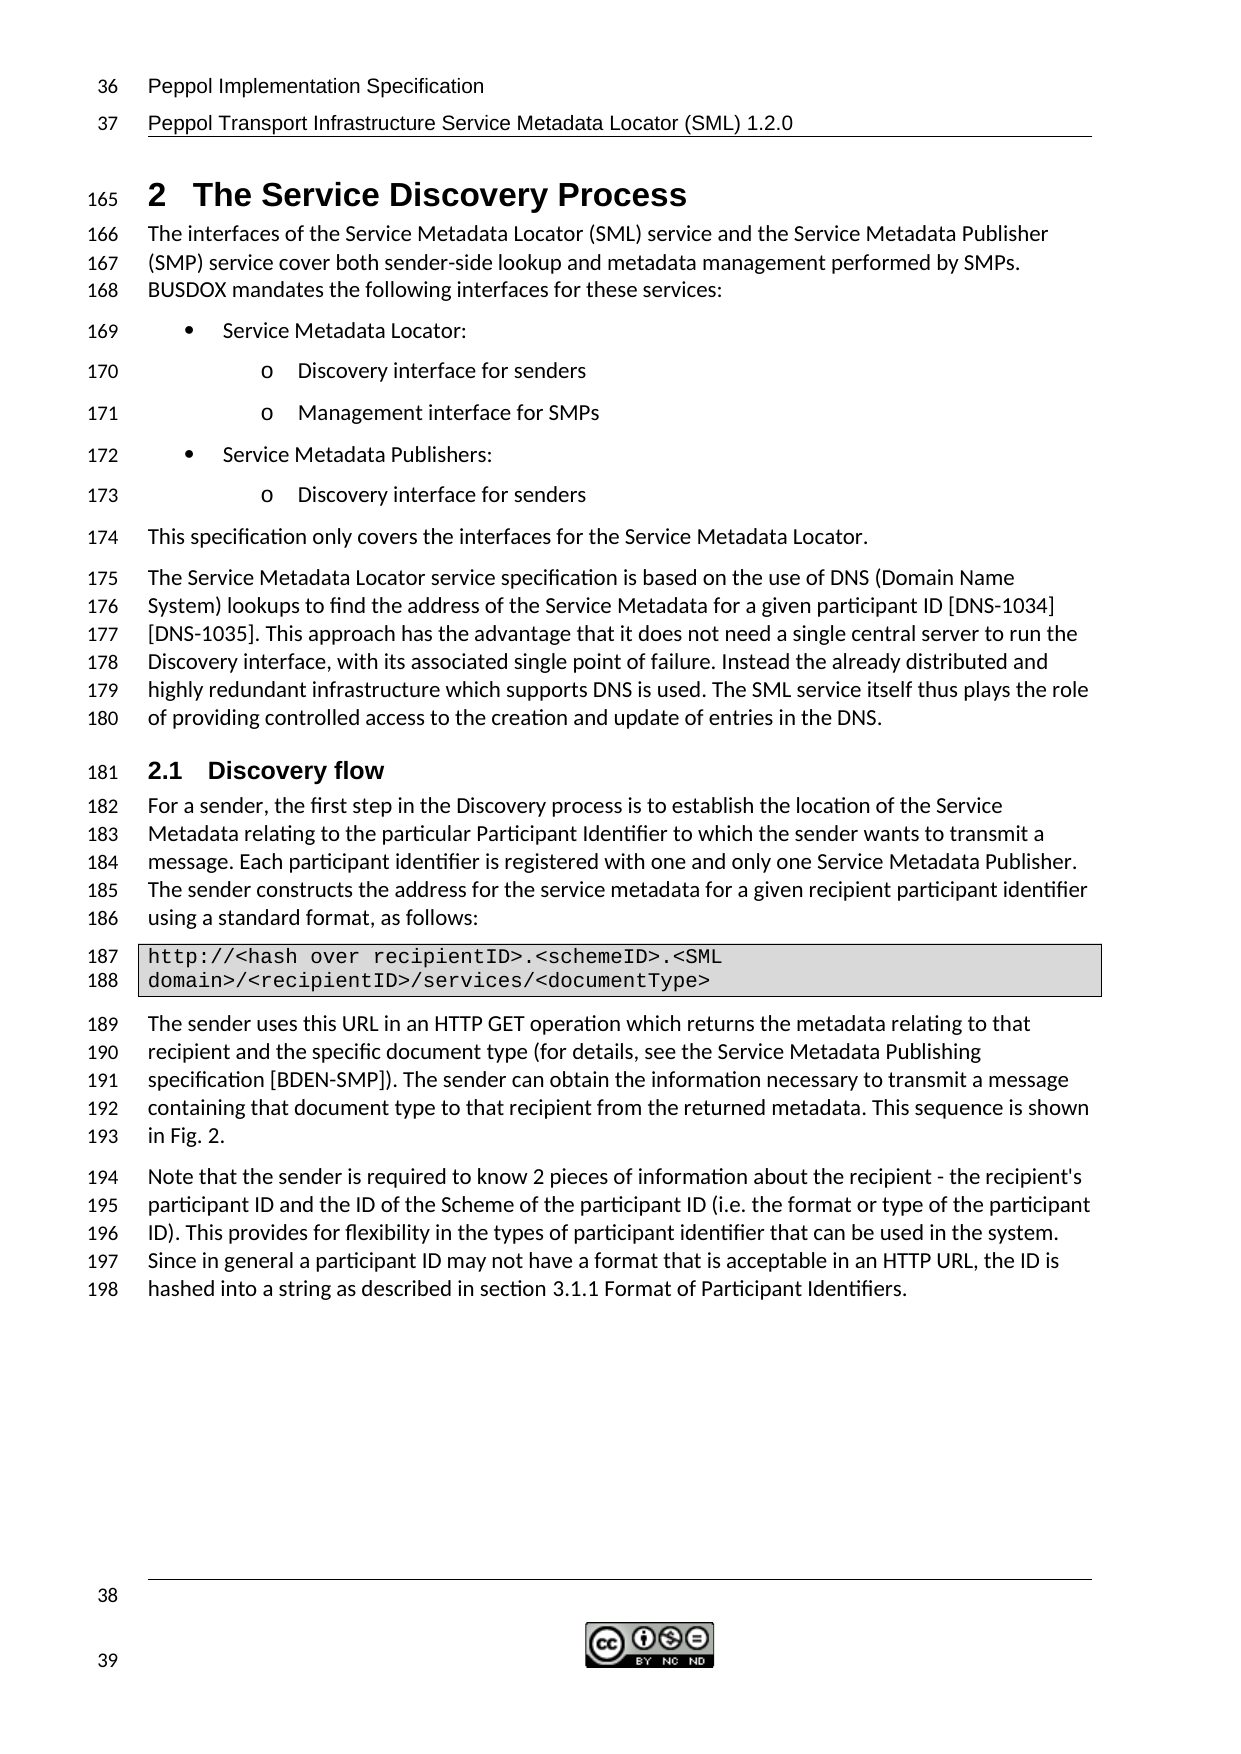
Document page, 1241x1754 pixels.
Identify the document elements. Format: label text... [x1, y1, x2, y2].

text The interfaces of the Service Metadata Locator (SML) service and the Service Metadata Publisher (SMP) service cover both sender-side lookup and metadata management performed by SMPs. BUSDOX mandates the following interfaces for these services: [148, 219, 1092, 304]
subtitle The Service Discovery Process [148, 175, 1092, 213]
text The Service Metadata Locator service specification is based on the use of DNS (Domain Name System) lookups to find the address of the Service Metadata for a given participant ID [DNS-1034] [DNS-1035]. This approach has the advantage that it does not need a single central server to run the Discovery interface, with its associated single point of failure. Instead the already distributed and highly redundant infrastructure which supports DNS is used. The SML service itself thus plays the role of providing controlled access to the creation and update of entries in the DNS. [148, 563, 1092, 731]
text The sender uses this URL in an HTTP GET operation which returns the metadata relating to that recipient and the specific document type (for details, see the Service Metadata Publishing specification [BDEN-SMP]). The sender can obtain the information necessary to transmit a message containing that document type to that recipient from the returned metadata. This sequence is shown in Fig. 2. [148, 1009, 1092, 1149]
list Management interface for SMPs [260, 398, 1092, 427]
list Discovery interface for senders [260, 357, 1092, 386]
text http://<hash over recipientID>.<schemeID>.<SML domain>/<recipientID>/services/<documentType> [139, 945, 1101, 996]
text Note that the sender is required to know 2 pieces of information about the recipient - the recipient's participant ID and the ID of the Scheme of the participant ID (i.e. the format or type of the participant ID). This provides for flexibility in the types of participant identifier that can be used in the system. Since in general a participant ID may not have a format that is acceptable in an HTTP URL, the ID is hashed into a string as described in section 3.1.1 Format of Participant Identifiers. [148, 1162, 1092, 1302]
text For a sender, the first step in the Discovery process is to establish the location of the Service Metadata relating to the particular Participant Identifier to which the sender wants to transmit a message. Each participant identifier is registered with one and only one Service Metadata Publisher. The sender constructs the address for the service metadata for a given recipient participant identifier using a standard format, as follows: [148, 791, 1092, 931]
picture [585, 1622, 715, 1668]
text This specification only covers the interfaces for the Service Metadata Locator. [148, 522, 1092, 550]
list Service Metadata Locator: [185, 316, 1092, 344]
subtitle Discovery flow [148, 756, 1092, 784]
list Service Metadata Publishers: [185, 440, 1092, 468]
list Discovery interface for senders [260, 481, 1092, 510]
